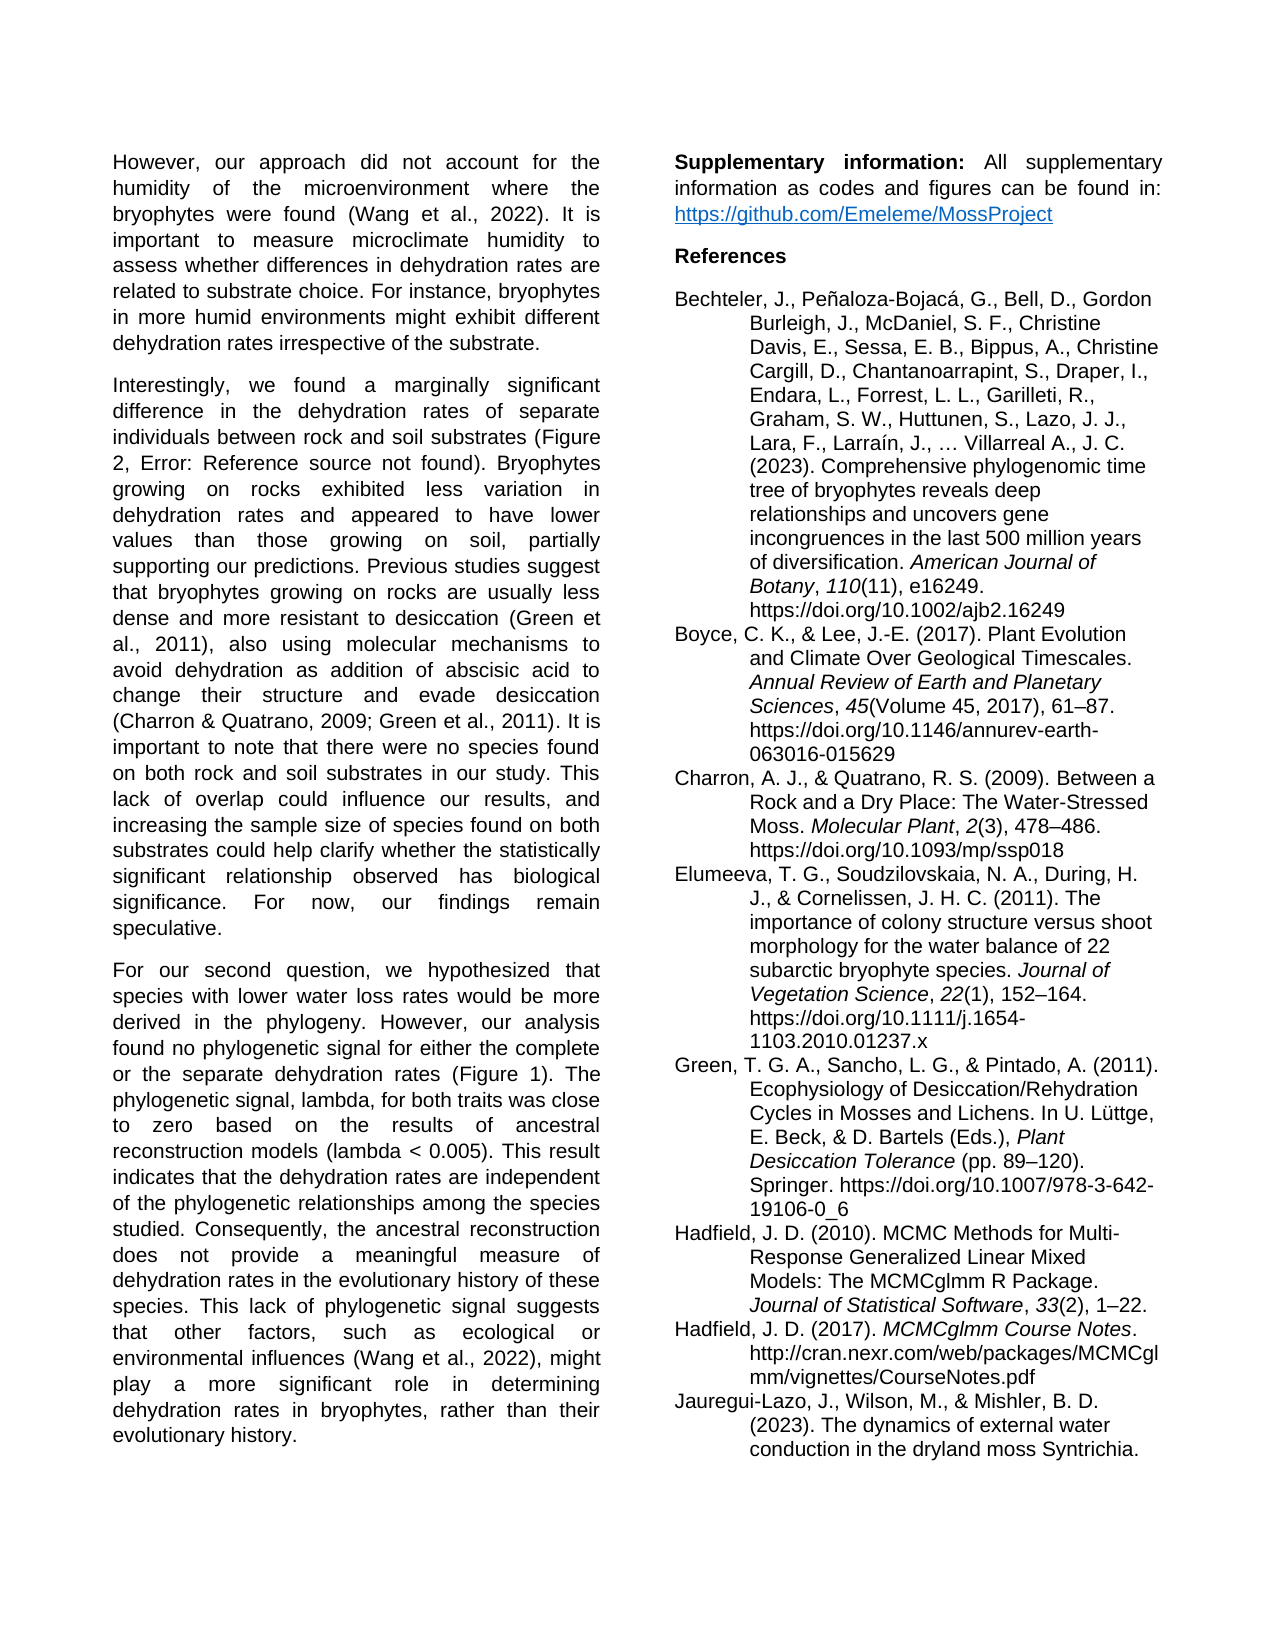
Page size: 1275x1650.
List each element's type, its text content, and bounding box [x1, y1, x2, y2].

text Supplementary information: All supplementary information as codes and figures can be found in: https://github.com/Emeleme/MossProject [674, 150, 1162, 226]
text Bechteler, J., Peñaloza-Bojacá, G., Bell, D., Gordon Burleigh, J., McDaniel, S. F., Christine Davis, E., Sessa, E. B., Bippus, A., Christine Cargill, D., Chantanoarrapint, S., Draper, I., Endara, L., Forrest, L. L., Garilleti, R., Graham, S. W., Huttunen, S., Lazo, J. J., Lara, F., Larraín, J., … Villarreal A., J. C. (2023). Comprehensive phylogenomic time tree of bryophytes reveals deep relationships and uncovers gene incongruences in the last 500 million years of diversification. American Journal of Botany, 110(11), e16249. https://doi.org/10.1002/ajb2.16249 [674, 287, 1162, 622]
text Elumeeva, T. G., Soudzilovskaia, N. A., During, H. J., & Cornelissen, J. H. C. (2011). The importance of colony structure versus shoot morphology for the water balance of 22 subarctic bryophyte species. Journal of Vegetation Science, 22(1), 152–164. https://doi.org/10.1111/j.1654-1103.2010.01237.x [674, 862, 1162, 1053]
text Charron, A. J., & Quatrano, R. S. (2009). Between a Rock and a Dry Place: The Water-Stressed Moss. Molecular Plant, 2(3), 478–486. https://doi.org/10.1093/mp/ssp018 [674, 766, 1162, 862]
text Boyce, C. K., & Lee, J.-E. (2017). Plant Evolution and Climate Over Geological Timescales. Annual Review of Earth and Planetary Sciences, 45(Volume 45, 2017), 61–87. https://doi.org/10.1146/annurev-earth-063016-015629 [674, 622, 1162, 766]
text Green, T. G. A., Sancho, L. G., & Pintado, A. (2011). Ecophysiology of Desiccation/Rehydration Cycles in Mosses and Lichens. In U. Lüttge, E. Beck, & D. Bartels (Eds.), Plant Desiccation Tolerance (pp. 89–120). Springer. https://doi.org/10.1007/978-3-642-19106-0_6 [674, 1053, 1162, 1221]
text However, our approach did not account for the humidity of the microenvironment where the bryophytes were found (Wang et al., 2022). It is important to measure microclimate humidity to assess whether differences in dehydration rates are related to substrate choice. For instance, bryophytes in more humid environments might exhibit different dehydration rates irrespective of the substrate. [112, 150, 601, 355]
text Hadfield, J. D. (2010). MCMC Methods for Multi-Response Generalized Linear Mixed Models: The MCMCglmm R Package. Journal of Statistical Software, 33(2), 1–22. [674, 1221, 1162, 1317]
text For our second question, we hypothesized that species with lower water loss rates would be more derived in the phylogeny. However, our analysis found no phylogenetic signal for either the complete or the separate dehydration rates (Figure 1). The phylogenetic signal, lambda, for both traits was close to zero based on the results of ancestral reconstruction models (lambda < 0.005). This result indicates that the dehydration rates are independent of the phylogenetic relationships among the species studied. Consequently, the ancestral reconstruction does not provide a meaningful measure of dehydration rates in the evolutionary history of these species. This lack of phylogenetic signal suggests that other factors, such as ecological or environmental influences (Wang et al., 2022), might play a more significant role in determining dehydration rates in bryophytes, rather than their evolutionary history. [112, 958, 601, 1447]
text Hadfield, J. D. (2017). MCMCglmm Course Notes. http://cran.nexr.com/web/packages/MCMCglmm/vignettes/CourseNotes.pdf [674, 1317, 1162, 1389]
text References [674, 244, 1162, 268]
